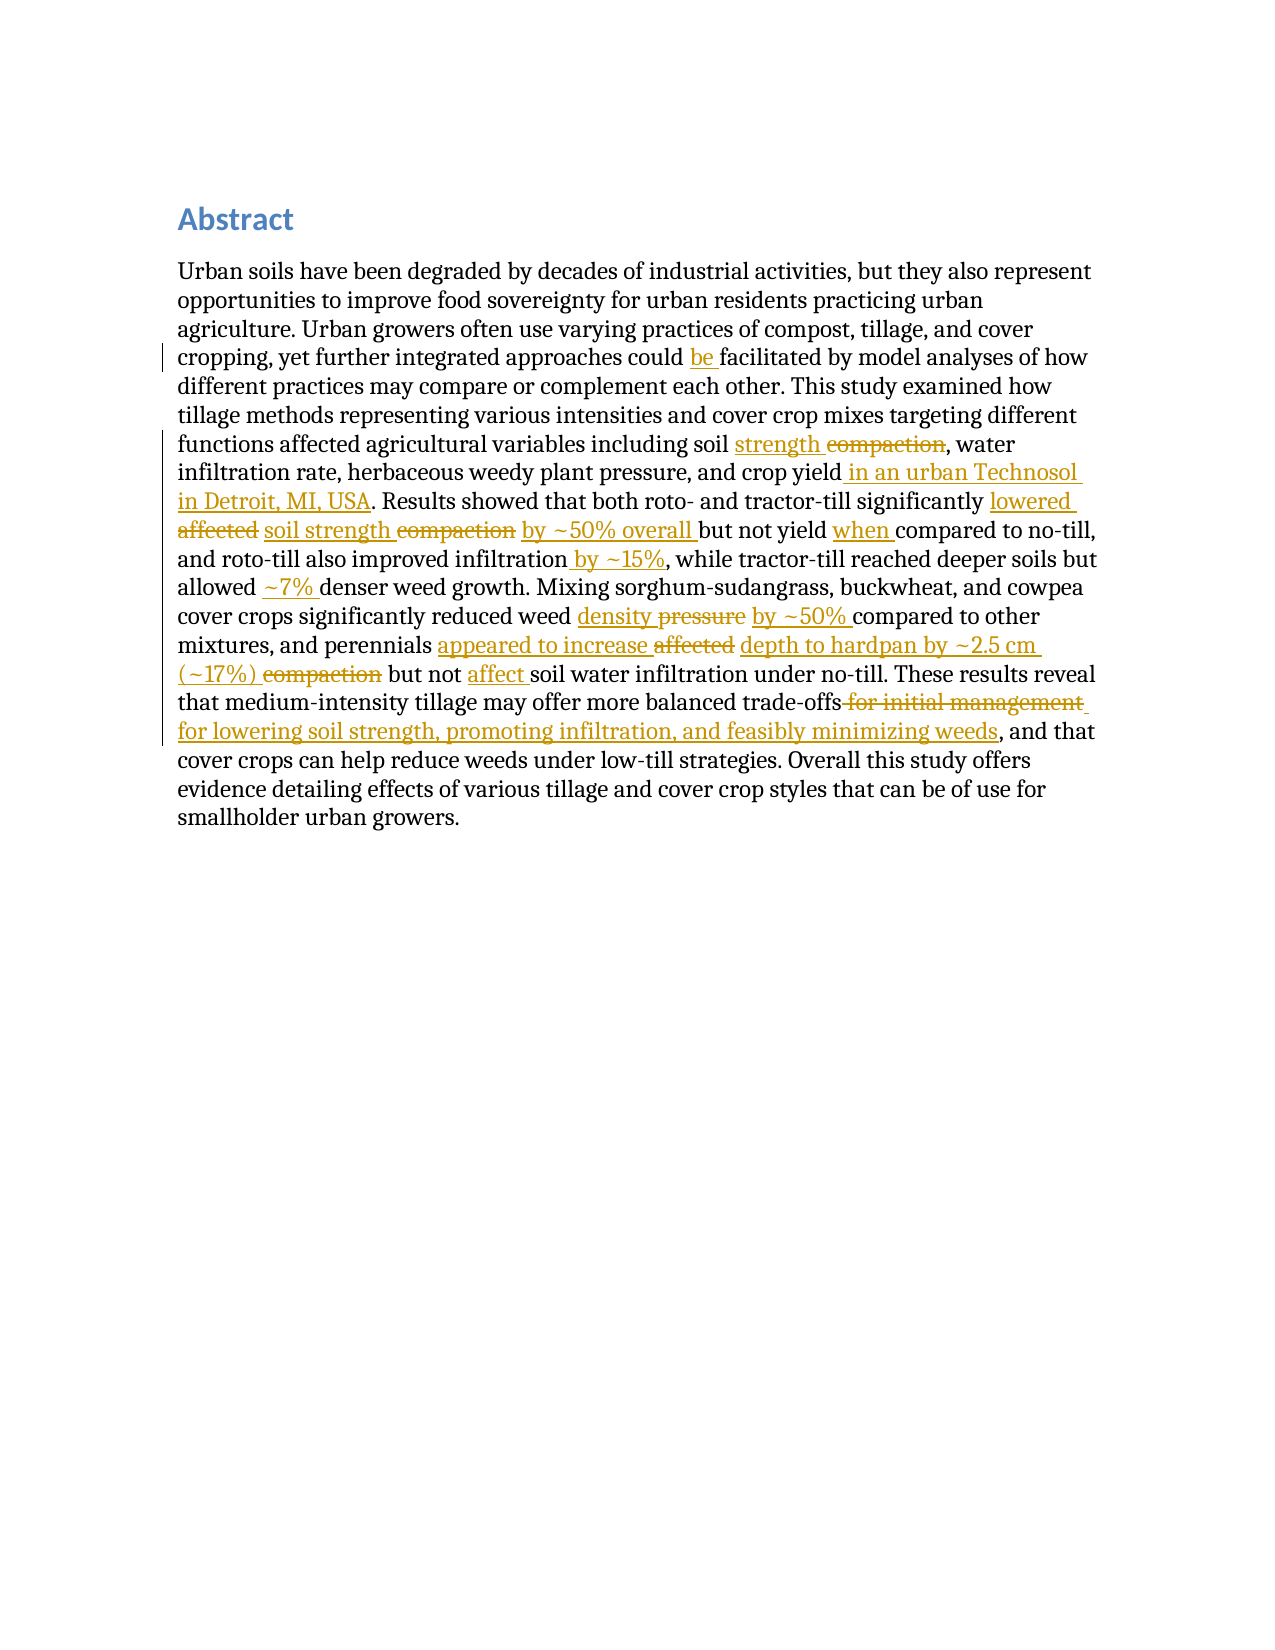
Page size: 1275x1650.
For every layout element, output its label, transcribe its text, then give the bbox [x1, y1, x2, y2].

text Urban soils have been degraded by decades of industrial activities, but they also represent opportunities to improve food sovereignty for urban residents practicing urban agriculture. Urban growers often use varying practices of compost, tillage, and cover cropping, yet further integrated approaches could facilitated by model analyses of how different practices may compare or complement each other. This study examined how tillage methods representing various intensities and cover crop mixes targeting different functions affected agricultural variables including soil , water infiltration rate, herbaceous weedy plant pressure, and crop yield. Results showed that both roto- and tractor-till significantly but not yield compared to no-till, and roto-till also improved infiltration, while tractor-till reached deeper soils but allowed denser weed growth. Mixing sorghum-sudangrass, buckwheat, and cowpea cover crops significantly reduced weed compared to other mixtures, and perennials but not soil water infiltration under no-till. These results reveal that medium-intensity tillage may offer more balanced trade-offs, and that cover crops can help reduce weeds under low-till strategies. Overall this study offers evidence detailing effects of various tillage and cover crop styles that can be of use for smallholder urban growers. [177, 257, 1098, 832]
subtitle Abstract [177, 198, 1098, 238]
